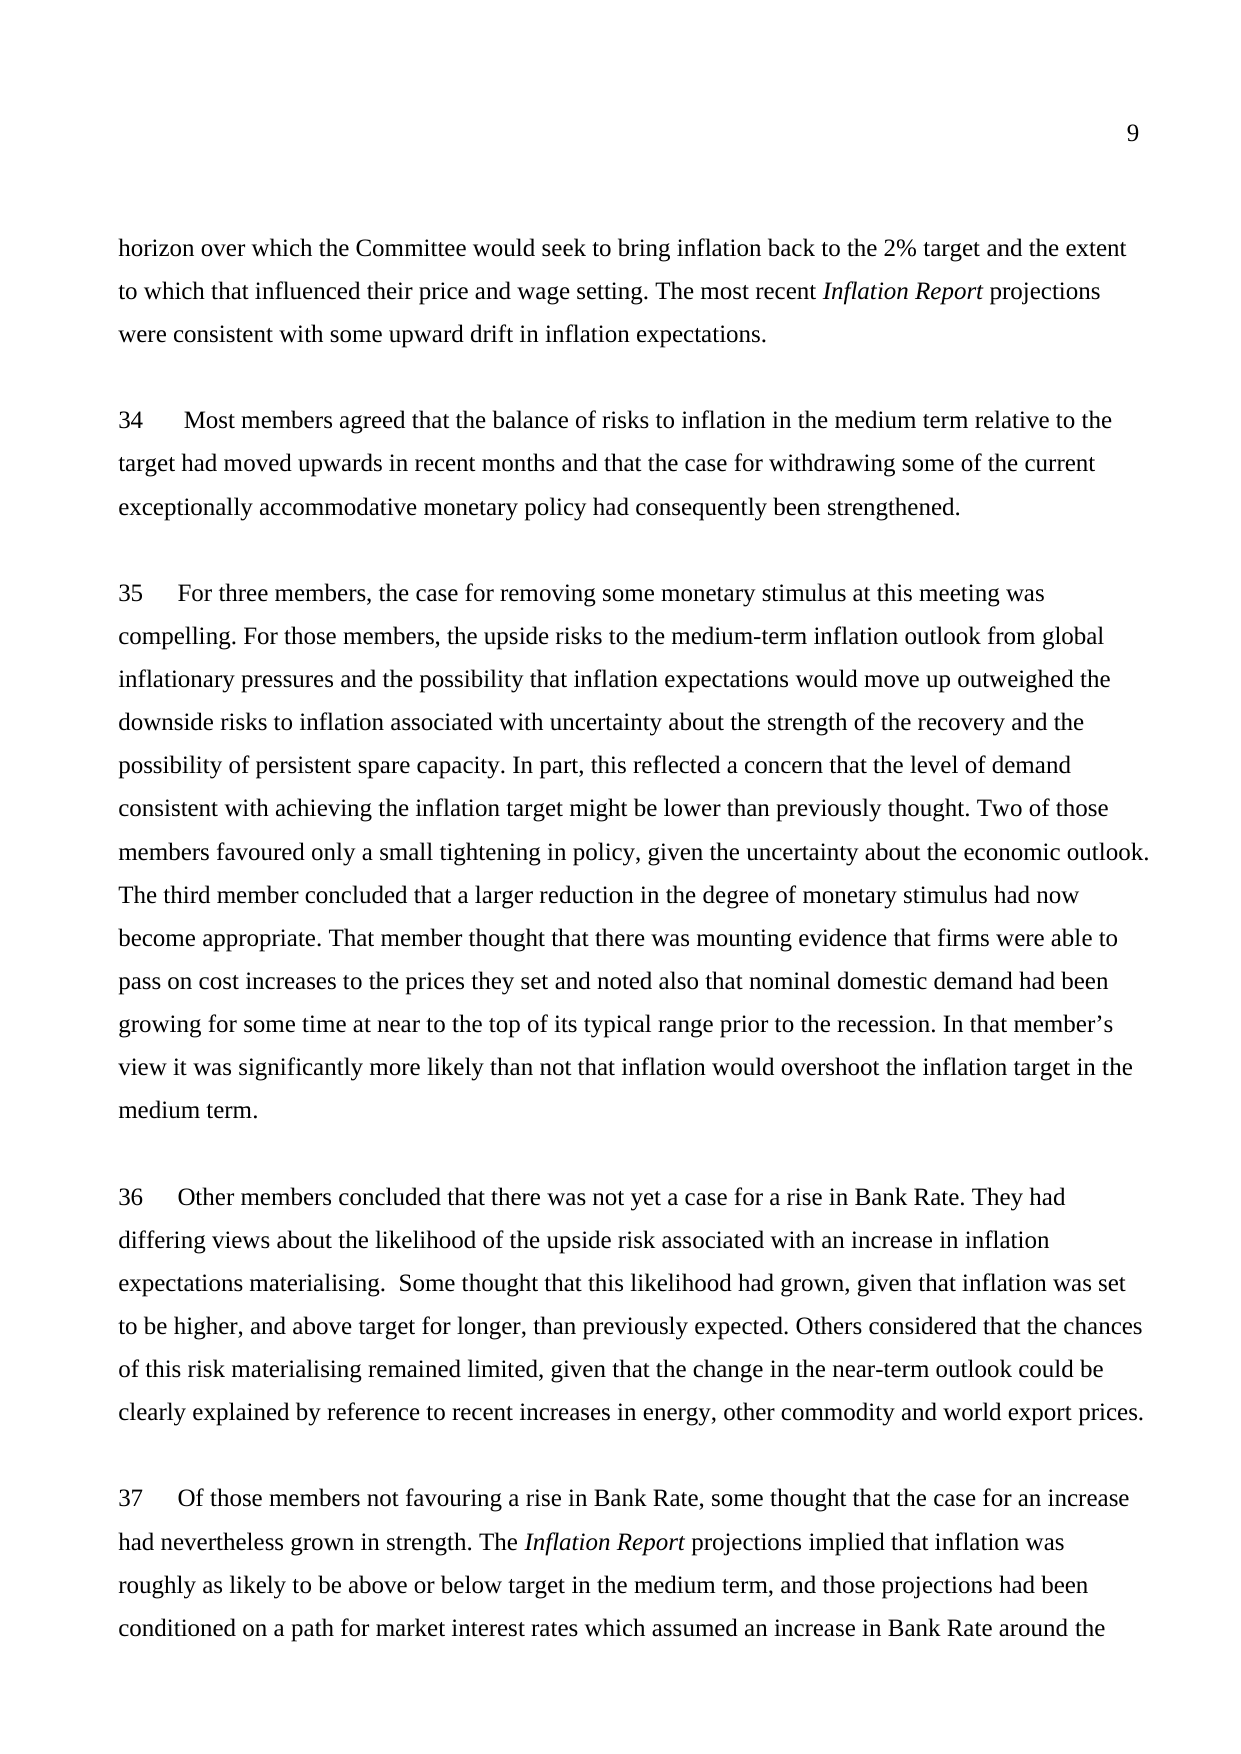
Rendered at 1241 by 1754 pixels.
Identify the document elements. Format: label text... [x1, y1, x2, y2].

list Other members concluded that there was not yet a case for a rise in Bank Rate. They had differing views about the likelihood of the upside risk associated with an increase in inflation expectations materialising. Some thought that this likelihood had grown, given that inflation was set to be higher, and above target for longer, than previously expected. Others considered that the chances of this risk materialising remained limited, given that the change in the near-term outlook could be clearly explained by reference to recent increases in energy, other commodity and world export prices. [118, 1182, 1149, 1426]
text horizon over which the Committee would seek to bring inflation back to the 2% target and the extent to which that influenced their price and wage setting. The most recent Inflation Report projections were consistent with some upward drift in inflation expectations. [118, 233, 1129, 348]
list Most members agreed that the balance of risks to inflation in the medium term relative to the target had moved upwards in recent months and that the case for withdrawing some of the current exceptionally accommodative monetary policy had consequently been strengthened. [118, 405, 1113, 520]
list For three members, the case for removing some monetary stimulus at this meeting was compelling. For those members, the upside risks to the medium-term inflation outlook from global inflationary pressures and the possibility that inflation expectations would move up outweighed the downside risks to inflation associated with uncertainty about the strength of the recovery and the possibility of persistent spare capacity. In part, this reflected a concern that the level of demand consistent with achieving the inflation target might be lower than previously thought. Two of those members favoured only a small tightening in policy, given the uncertainty about the economic outlook. The third member concluded that a larger reduction in the degree of monetary stimulus had now become appropriate. That member thought that there was mounting evidence that firms were able to pass on cost increases to the prices they set and noted also that nominal domestic demand had been growing for some time at near to the top of its typical range prior to the recession. In that member’s view it was significantly more likely than not that inflation would overshoot the inflation target in the medium term. [118, 578, 1150, 1124]
list Of those members not favouring a rise in Bank Rate, some thought that the case for an increase had nevertheless grown in strength. The Inflation Report projections implied that inflation was roughly as likely to be above or below target in the medium term, and those projections had been conditioned on a path for market interest rates which assumed an increase in Bank Rate around the [118, 1483, 1131, 1642]
